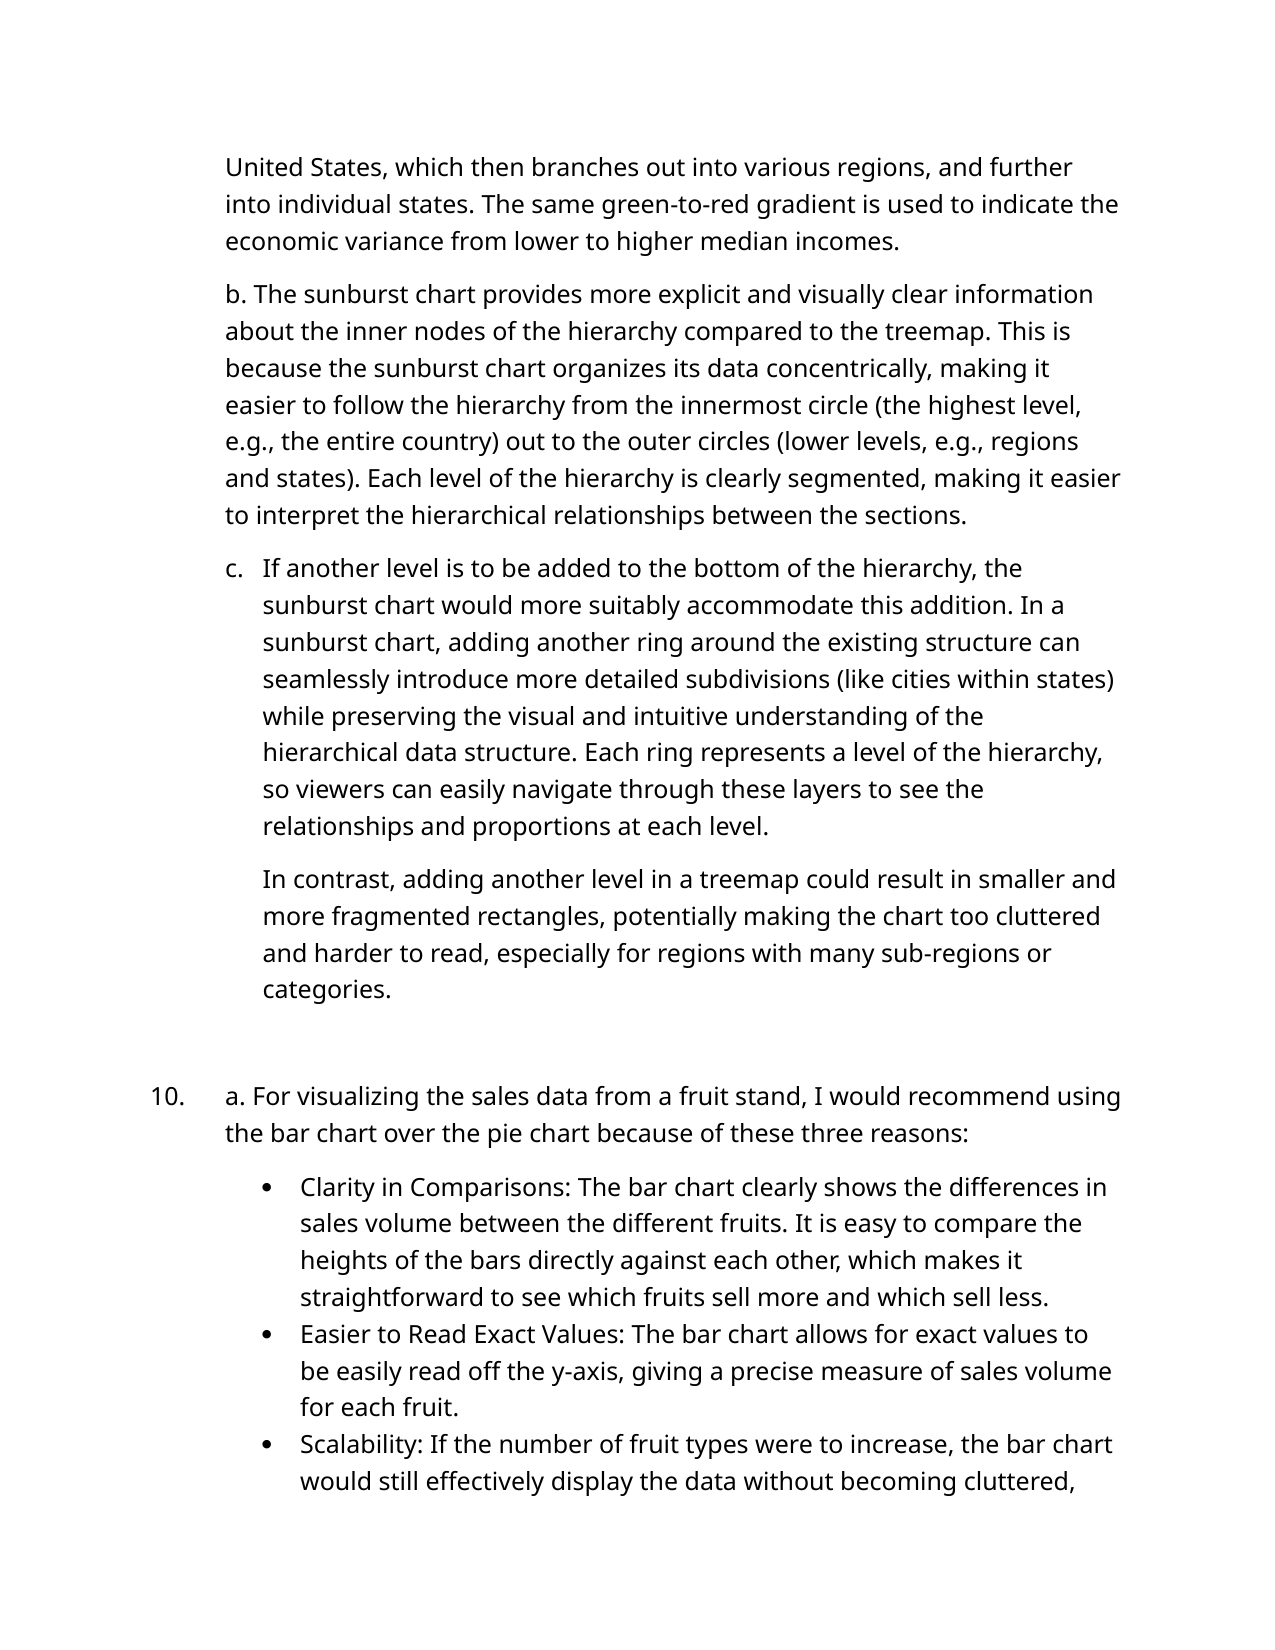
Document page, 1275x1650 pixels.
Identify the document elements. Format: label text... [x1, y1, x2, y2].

text b. The sunburst chart provides more explicit and visually clear information about the inner nodes of the hierarchy compared to the treemap. This is because the sunburst chart organizes its data concentrically, making it easier to follow the hierarchy from the innermost circle (the highest level, e.g., the entire country) out to the outer circles (lower levels, e.g., regions and states). Each level of the hierarchy is clearly segmented, making it easier to interpret the hierarchical relationships between the sections. [225, 277, 1125, 532]
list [262, 1427, 1125, 1497]
list Clarity in Comparisons: The bar chart clearly shows the differences in sales volume between the different fruits. It is easy to compare the heights of the bars directly against each other, which makes it straightforward to see which fruits sell more and which sell less. [262, 1169, 1125, 1314]
text 10. a. For visualizing the sales data from a fruit stand, I would recommend using the bar chart over the pie chart because of these three reasons: [150, 1079, 1125, 1150]
list Easier to Read Exact Values: The bar chart allows for exact values to be easily read off the y-axis, giving a precise measure of sales volume for each fruit. [262, 1316, 1125, 1424]
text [225, 150, 1125, 258]
list If another level is to be added to the bottom of the hierarchy, the sunburst chart would more suitably accommodate this addition. In a sunburst chart, adding another ring around the existing structure can seamlessly introduce more detailed subdivisions (like cities within states) while preserving the visual and intuitive understanding of the hierarchical data structure. Each ring represents a level of the hierarchy, so viewers can easily navigate through these layers to see the relationships and proportions at each level. [225, 551, 1125, 842]
text In contrast, adding another level in a treemap could result in smaller and more fragmented rectangles, potentially making the chart too cluttered and harder to read, especially for regions with many sub-regions or categories. [262, 862, 1125, 1006]
